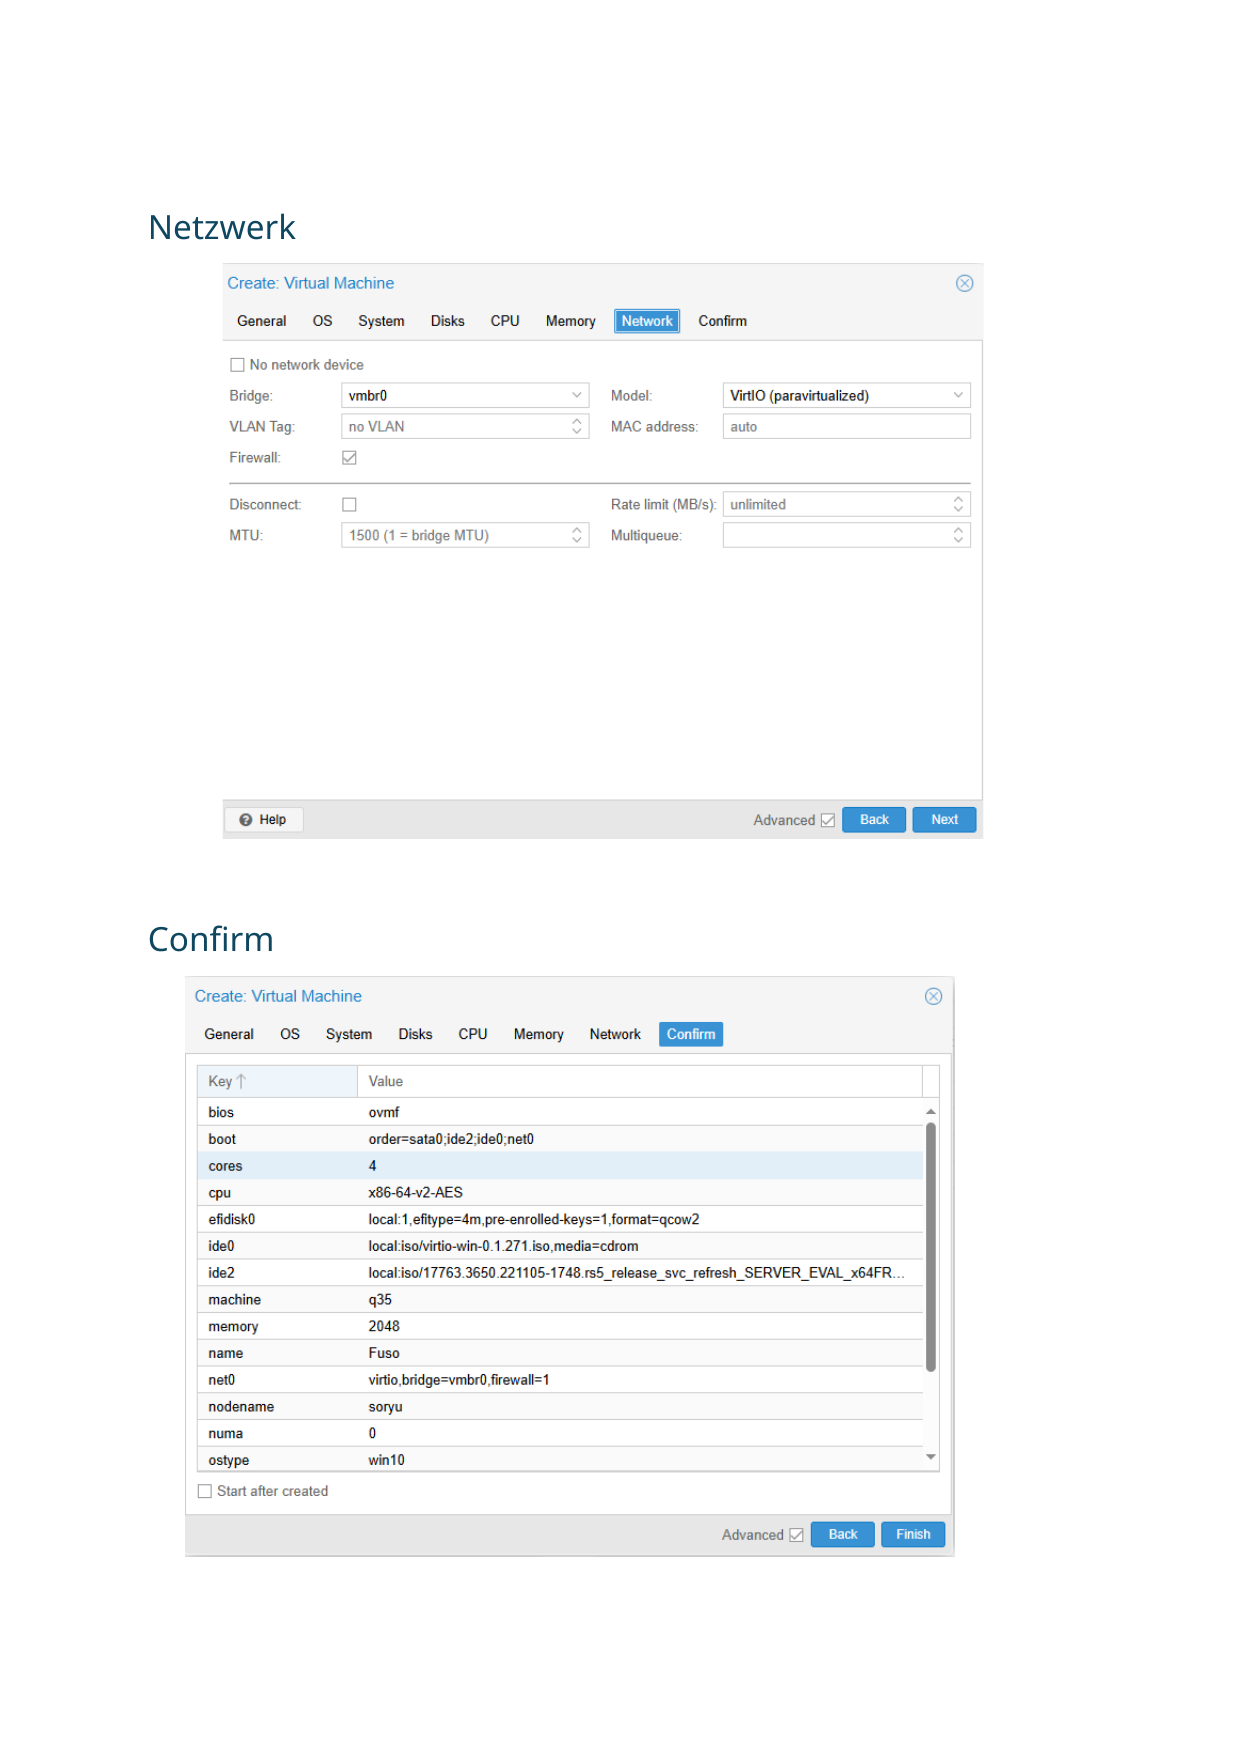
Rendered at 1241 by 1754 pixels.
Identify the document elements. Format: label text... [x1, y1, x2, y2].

subtitle Netzwerk [148, 203, 1093, 249]
picture [185, 976, 955, 1557]
subtitle Confirm [148, 916, 1093, 962]
picture [222, 263, 984, 839]
